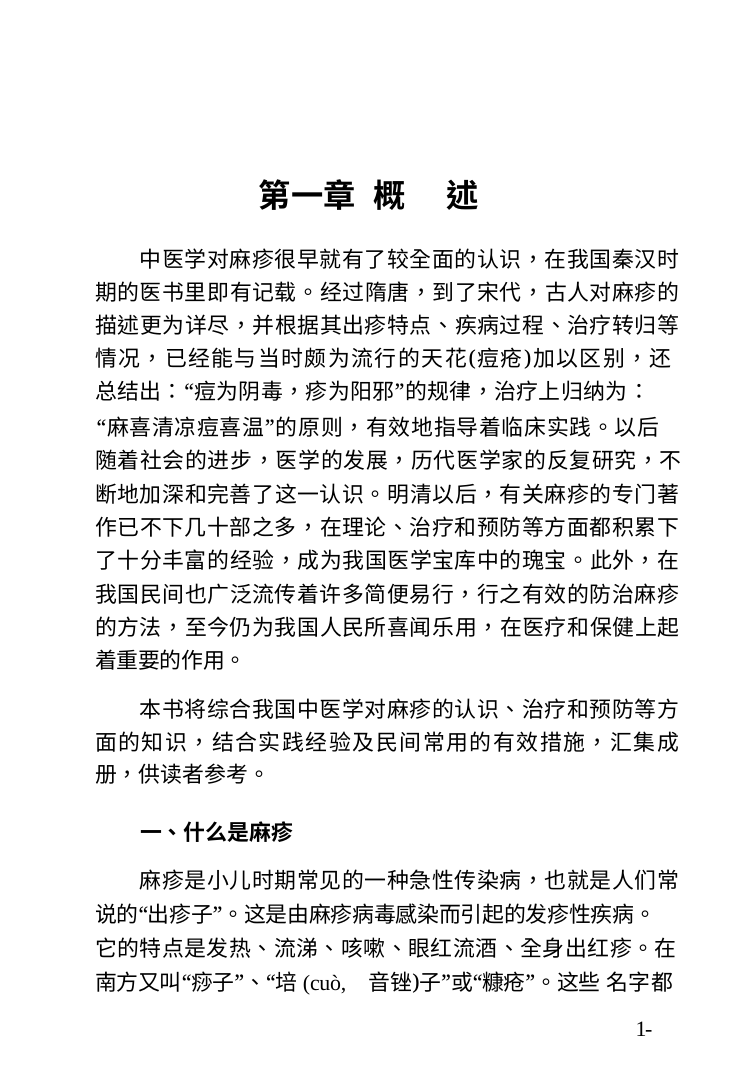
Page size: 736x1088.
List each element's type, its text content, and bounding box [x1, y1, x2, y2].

text 第一章 概 述 [259, 176, 685, 216]
text 中医学对麻疹很早就有了较全面的认识，在我国秦汉时 期的医书里即有记载。经过隋唐，到了宋代，古人对麻疹的 描述更为详尽，并根据其出疹特点、疾病过程、治疗转归等 情况，已经能与当时颇为流行的天花(痘疮)加以区别，还 总结出：“痘为阴毒，疹为阳邪”的规律，治疗上归纳为： [95, 243, 681, 405]
text “麻喜清凉痘喜温”的原则，有效地指导着临床实践。以后 随着社会的进步，医学的发展，历代医学家的反复研究，不 断地加深和完善了这一认识。明清以后，有关麻疹的专门著 作已不下几十部之多，在理论、治疗和预防等方面都积累下 了十分丰富的经验，成为我国医学宝库中的瑰宝。此外，在 我国民间也广泛流传着许多简便易行，行之有效的防治麻疹 的方法，至今仍为我国人民所喜闻乐用，在医疗和保健上起 着重要的作用。 [95, 412, 685, 675]
text 一、什么是麻疹 [140, 818, 685, 846]
text 本书将综合我国中医学对麻疹的认识、治疗和预防等方 面的知识，结合实践经验及民间常用的有效措施，汇集成 册，供读者参考。 [95, 694, 680, 789]
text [95, 865, 681, 997]
